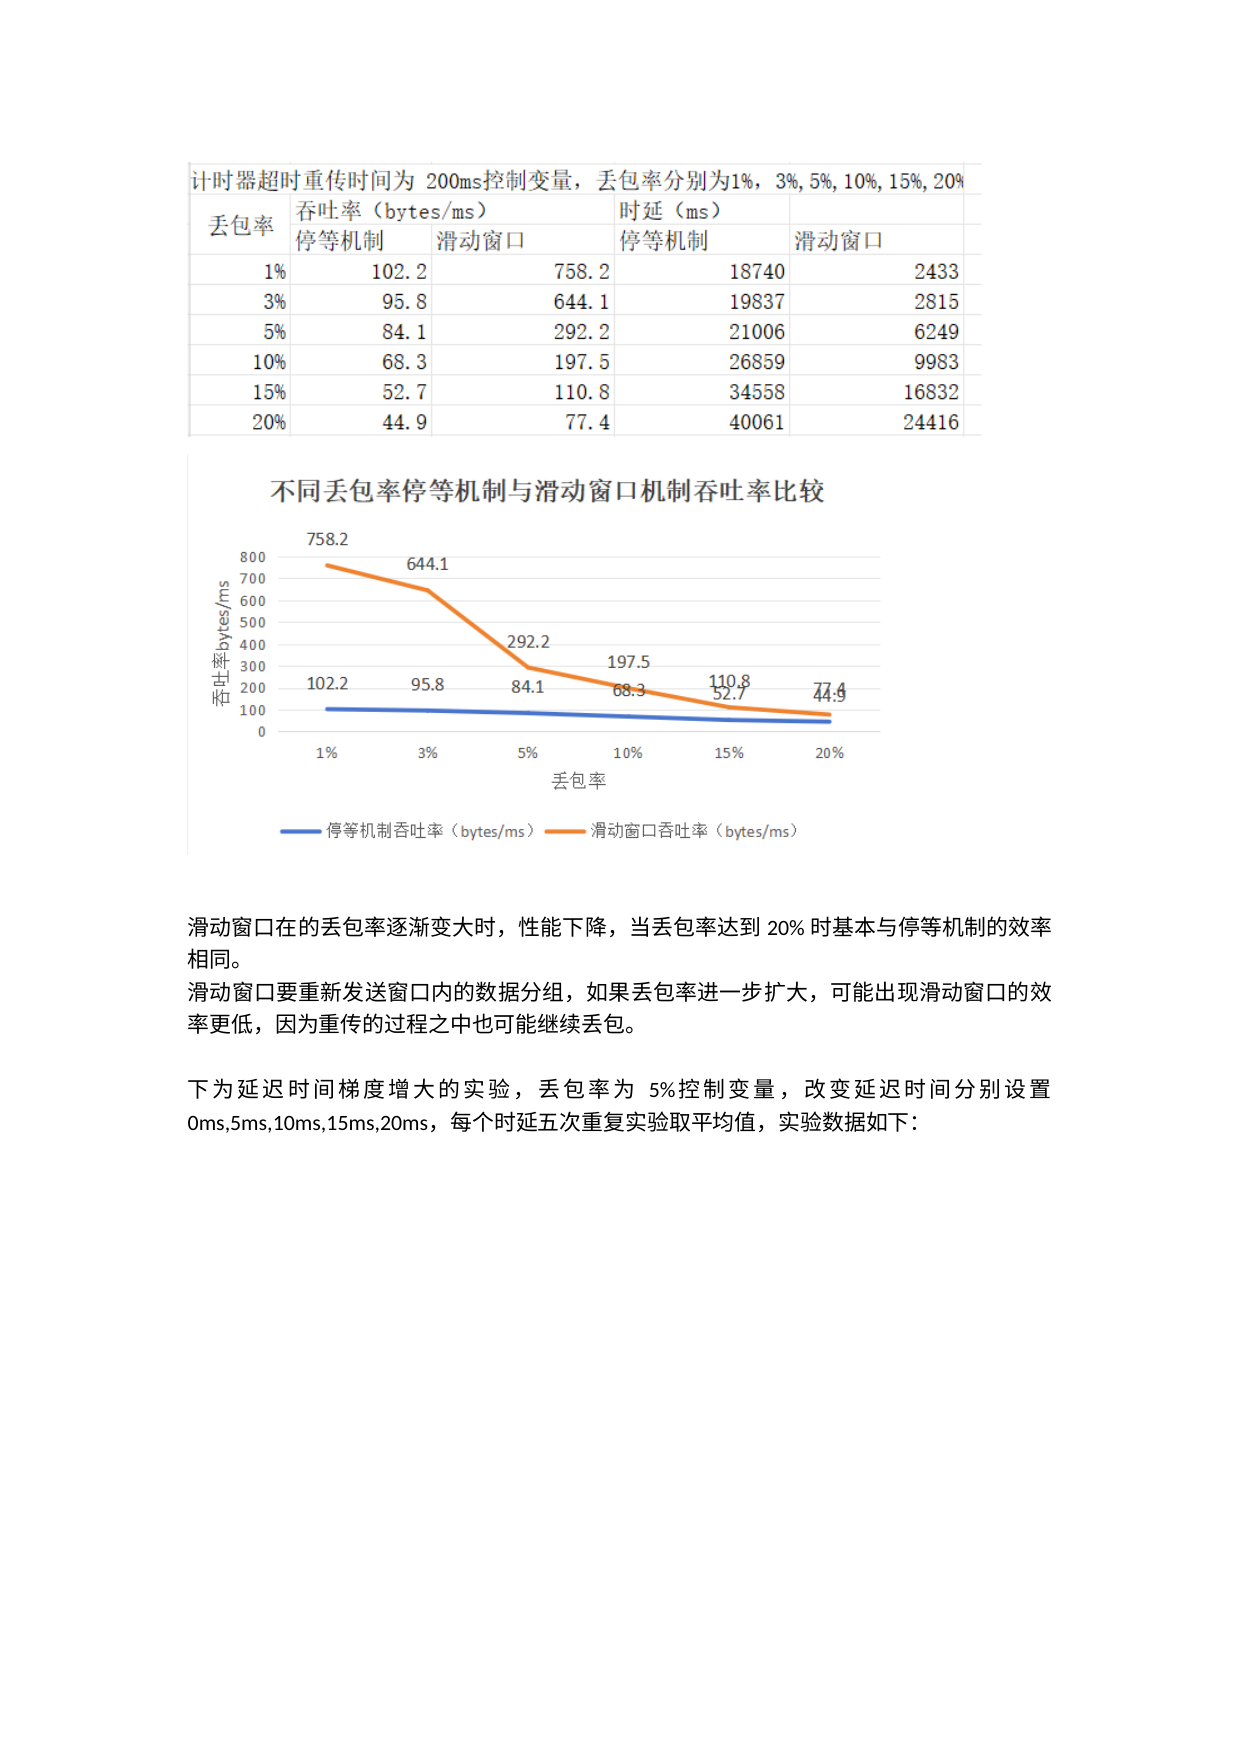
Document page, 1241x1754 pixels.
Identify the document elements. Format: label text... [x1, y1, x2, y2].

picture [187, 454, 894, 855]
text 滑动窗口在的丢包率逐渐变大时，性能下降，当丢包率达到 20% 时基本与停等机制的效率相同。 [187, 909, 1053, 974]
text 下为延迟时间梯度增大的实验，丢包率为 5%控制变量，改变延迟时间分别设置0ms,5ms,10ms,15ms,20ms，每个时延五次重复实验取平均值，实验数据如下： [187, 1072, 1053, 1137]
text 滑动窗口要重新发送窗口内的数据分组，如果丢包率进一步扩大，可能出现滑动窗口的效率更低，因为重传的过程之中也可能继续丢包。 [187, 974, 1053, 1039]
picture [187, 162, 982, 437]
